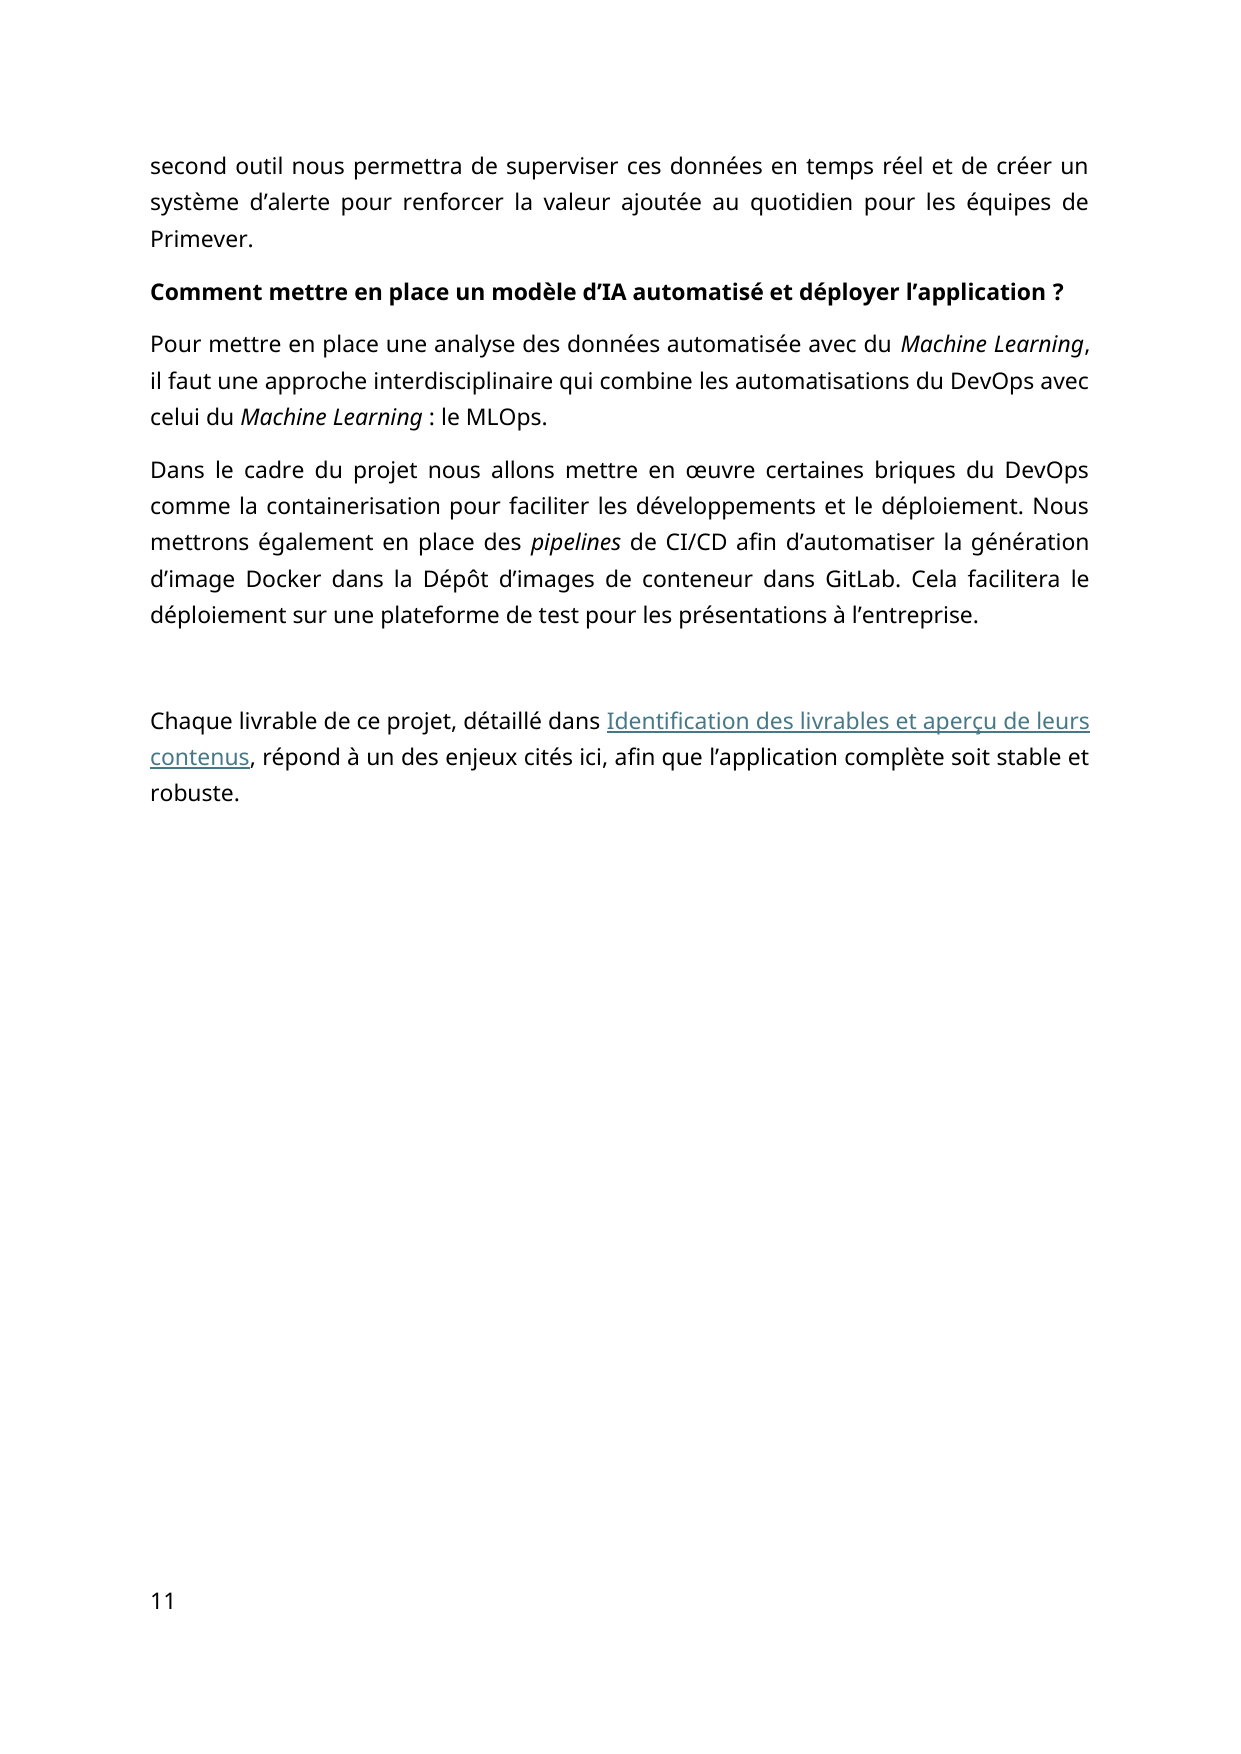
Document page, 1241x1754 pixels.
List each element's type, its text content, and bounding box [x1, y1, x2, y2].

text Chaque livrable de ce projet, détaillé dans Identification des livrables et aperçu de leurs contenus, répond à un des enjeux cités ici, afin que l’application complète soit stable et robuste. [150, 704, 1090, 808]
text Comment mettre en place un modèle d’IA automatisé et déployer l’application ? [150, 275, 1090, 307]
text Pour mettre en place une analyse des données automatisée avec du Machine Learning, il faut une approche interdisciplinaire qui combine les automatisations du DevOps avec celui du Machine Learning : le MLOps. [150, 328, 1090, 432]
text Dans le cadre du projet nous allons mettre en œuvre certaines briques du DevOps comme la containerisation pour faciliter les développements et le déploiement. Nous mettrons également en place des pipelines de CI/CD afin d’automatiser la génération d’image Docker dans la Dépôt d’images de conteneur dans GitLab. Cela facilitera le déploiement sur une plateforme de test pour les présentations à l’entreprise. [150, 454, 1090, 630]
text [150, 150, 1090, 254]
